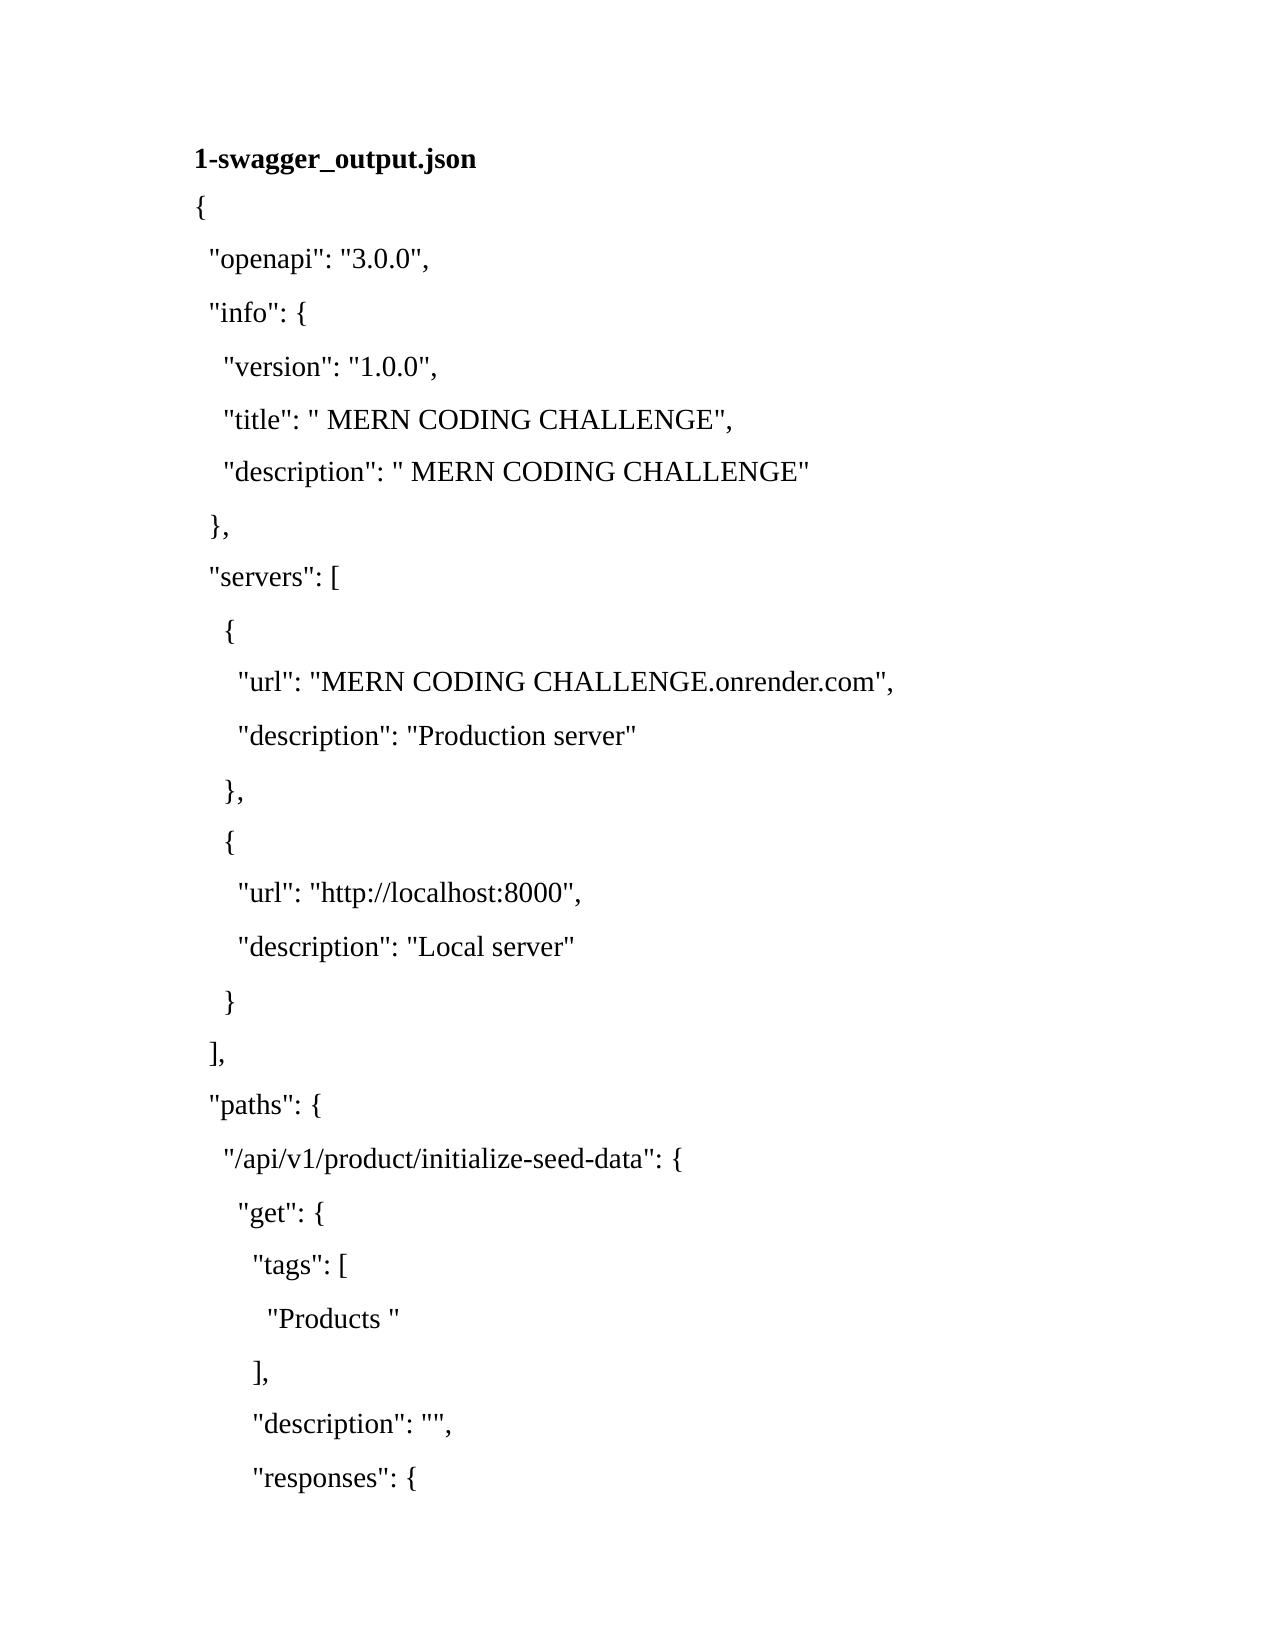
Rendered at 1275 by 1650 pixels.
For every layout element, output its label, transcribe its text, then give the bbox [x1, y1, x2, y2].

text "Products " [194, 1301, 938, 1334]
text "tags": [ [194, 1247, 938, 1281]
text }, [193, 773, 938, 806]
text "url": "http://localhost:8000", [194, 875, 938, 908]
text ], [194, 1354, 938, 1388]
text "description": " MERN CODING CHALLENGE" [194, 454, 938, 488]
text "url": "MERN CODING CHALLENGE.onrender.com", [194, 664, 938, 698]
text "description": "Production server" [194, 718, 938, 752]
text ], [194, 1035, 938, 1069]
text "version": "1.0.0", [194, 349, 938, 382]
text { [193, 824, 938, 857]
text "/api/v1/product/initialize-seed-data": { [194, 1141, 938, 1174]
text "title": " MERN CODING CHALLENGE", [194, 402, 938, 436]
text "servers": [ [194, 559, 938, 592]
text } [193, 984, 938, 1018]
text "openapi": "3.0.0", [194, 242, 938, 275]
text "paths": { [194, 1087, 938, 1121]
text "info": { [194, 295, 938, 329]
text "description": "Local server" [194, 929, 938, 963]
text }, [193, 508, 938, 541]
text "get": { [194, 1195, 938, 1229]
text "responses": { [194, 1460, 938, 1493]
text { [194, 189, 938, 223]
text { [193, 613, 938, 647]
subtitle 1-swagger_output.json [194, 141, 938, 174]
text "description": "", [194, 1406, 938, 1440]
